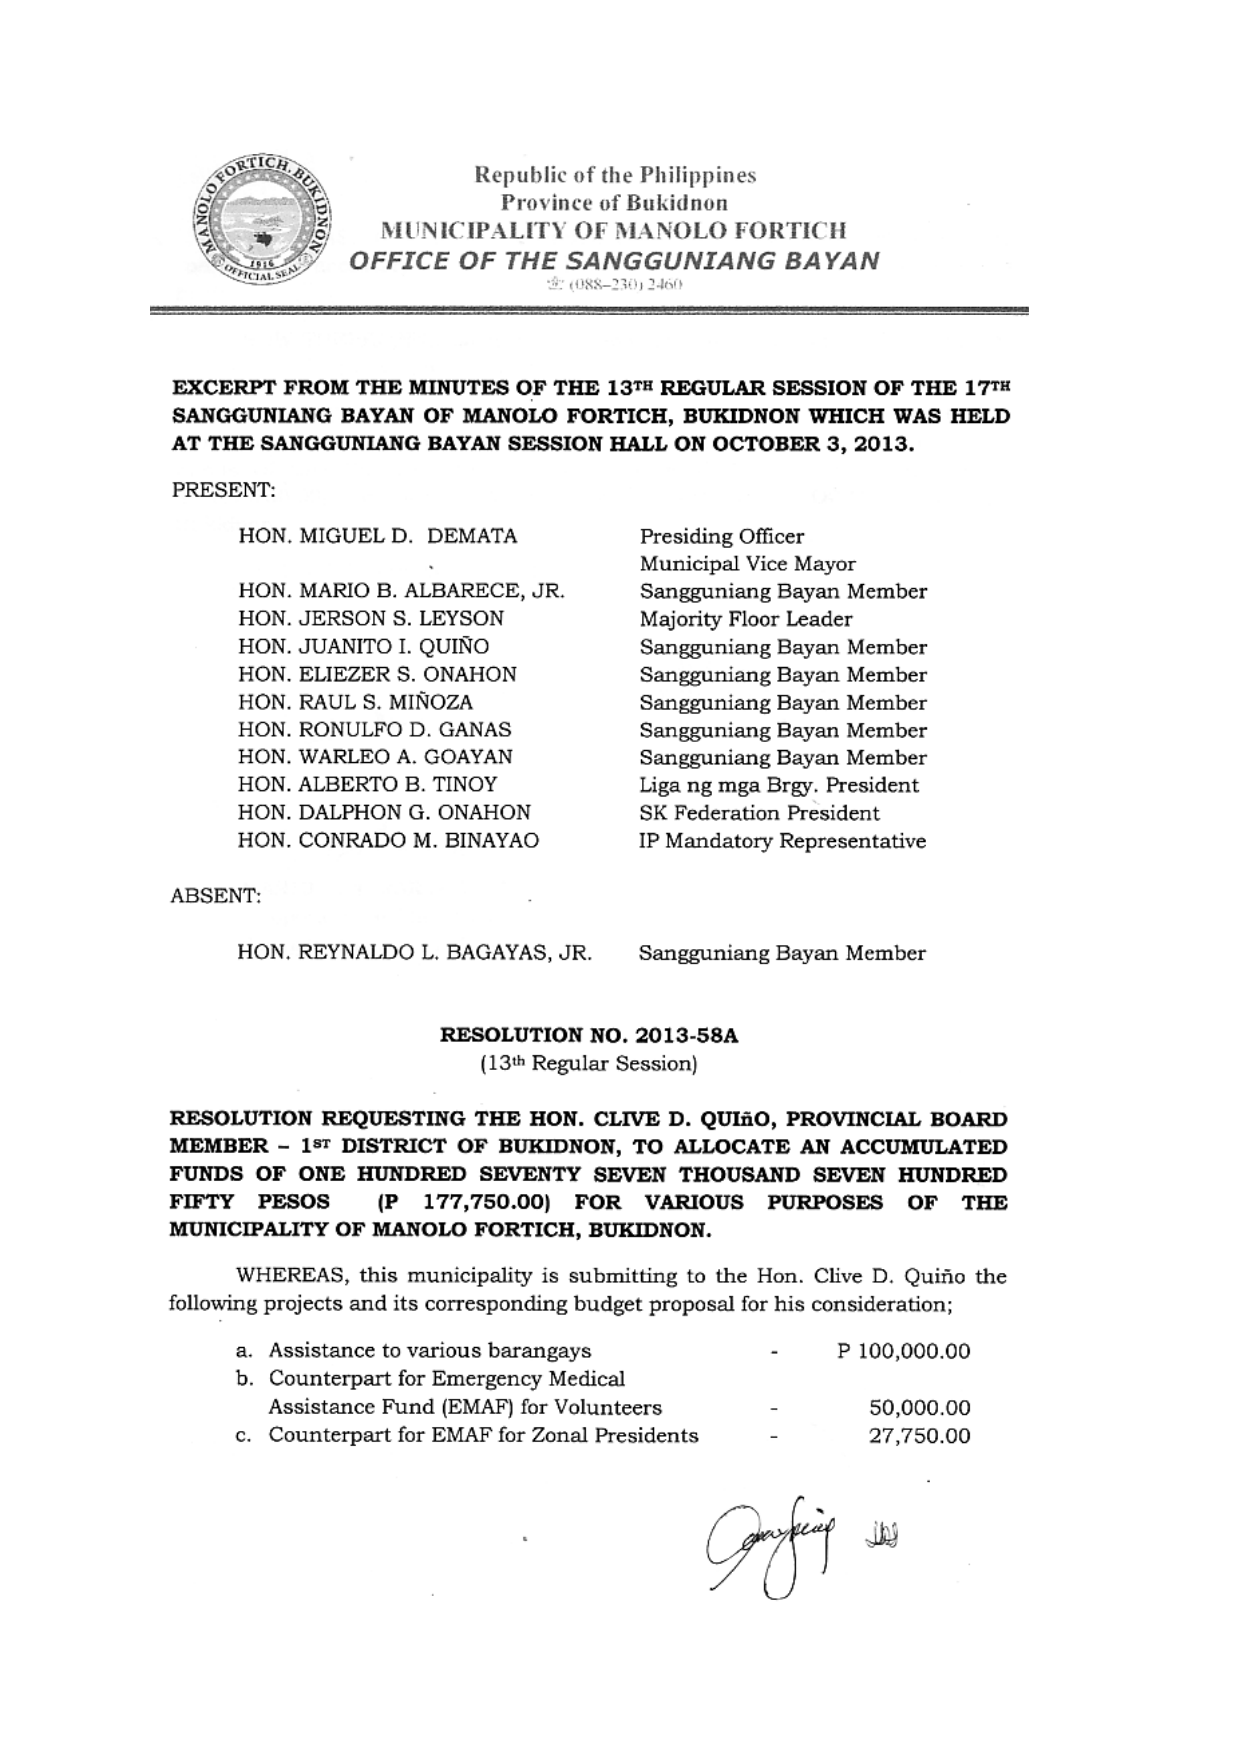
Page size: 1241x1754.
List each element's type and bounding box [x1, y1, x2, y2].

picture [150, 149, 1029, 1604]
